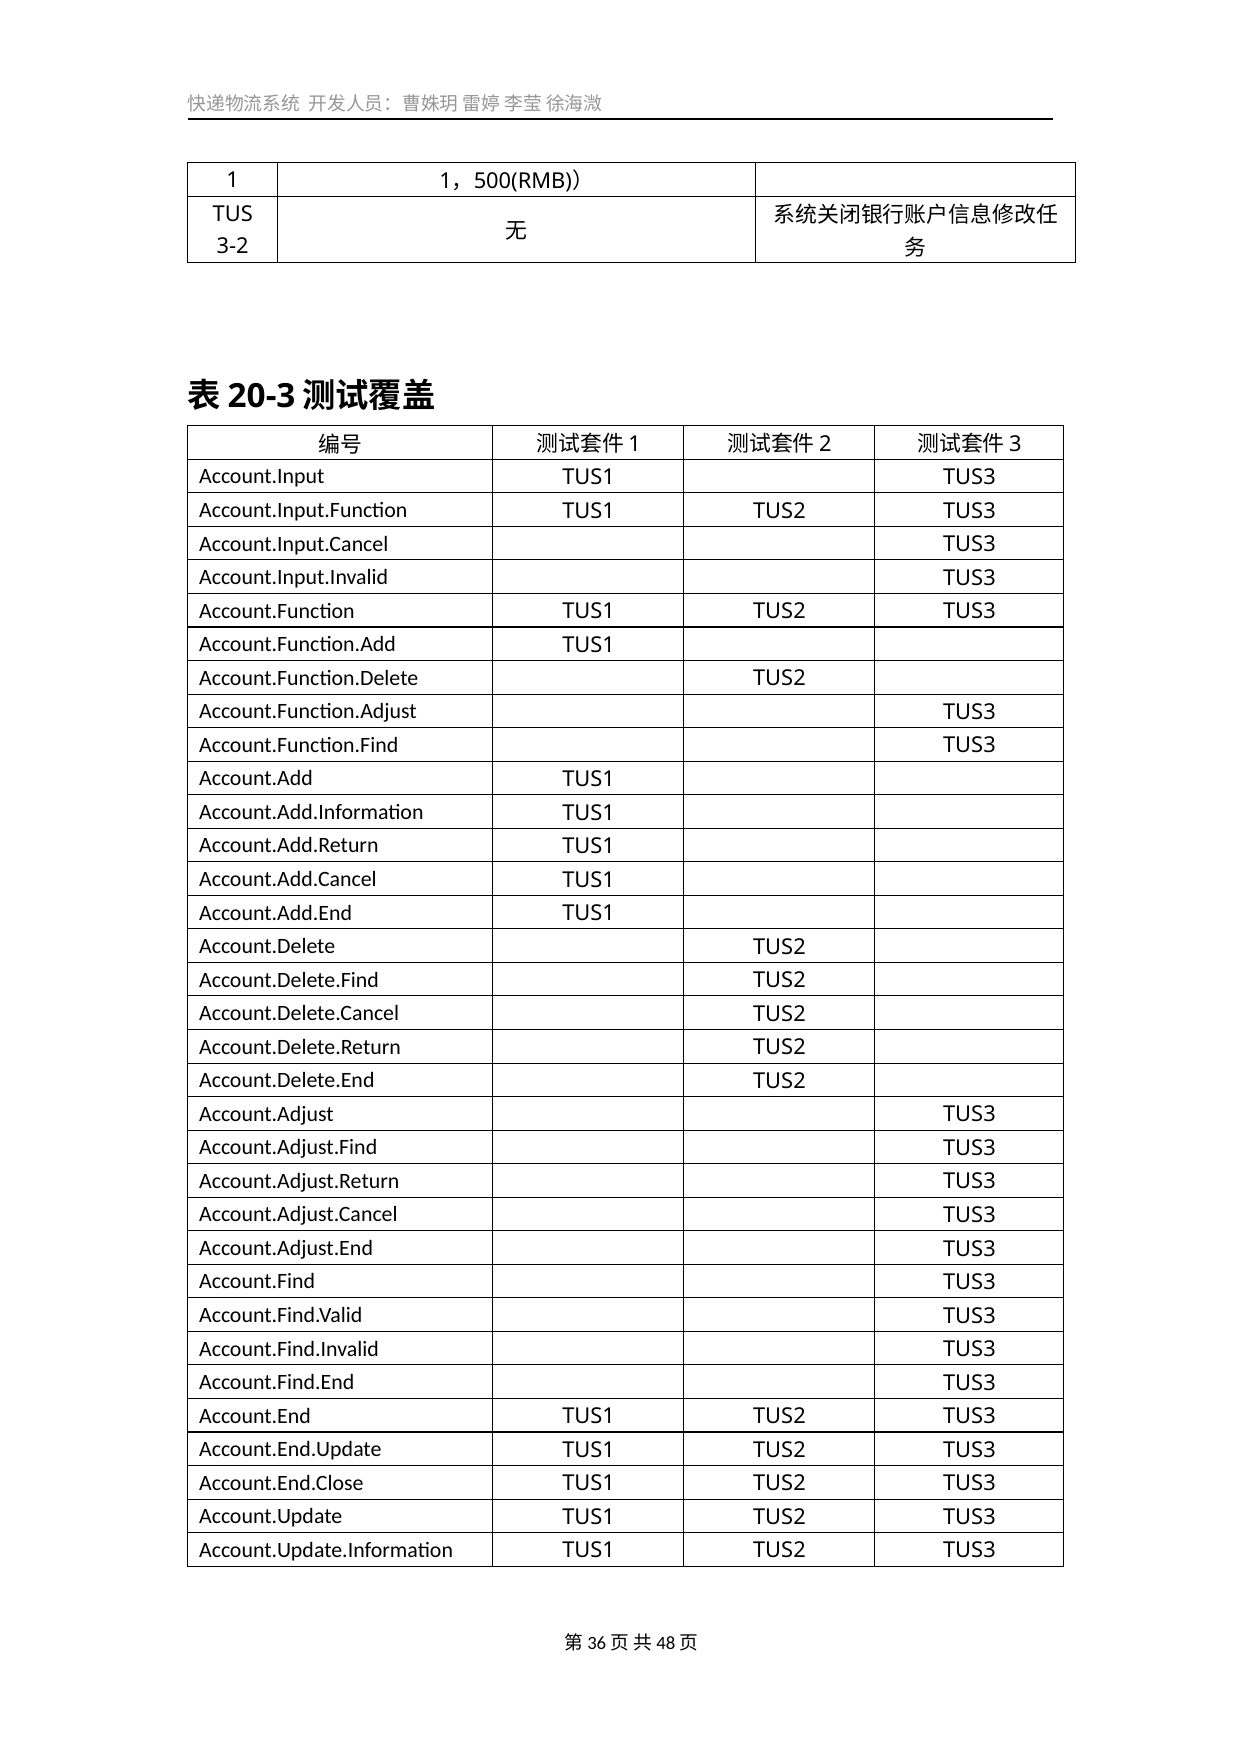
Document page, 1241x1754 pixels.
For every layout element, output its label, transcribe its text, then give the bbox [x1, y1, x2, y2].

table_cell [493, 661, 683, 693]
table_cell TUS1 [493, 1433, 683, 1465]
table_cell [875, 1064, 1063, 1096]
table_cell Account.Add.End [188, 896, 492, 928]
table_cell [684, 560, 874, 593]
table_cell Account.Adjust.Find [188, 1131, 492, 1163]
table_cell [875, 862, 1063, 895]
table_cell Account.End.Update [188, 1433, 492, 1465]
table_cell [493, 929, 683, 962]
table_cell [493, 1365, 683, 1398]
table_cell TUS3 [875, 1198, 1063, 1230]
table_cell TUS 3-2 [188, 197, 277, 262]
table_cell Account.End.Close [188, 1466, 492, 1498]
table_cell TUS2 [684, 1433, 874, 1465]
table_cell Account.Add [188, 762, 492, 794]
table_cell Account.Update [188, 1500, 492, 1532]
table_cell [875, 762, 1063, 794]
table_cell [684, 1198, 874, 1230]
table_cell [684, 896, 874, 928]
table_cell 无 [278, 197, 755, 262]
table_cell TUS2 [684, 963, 874, 995]
table_cell TUS3 [875, 1298, 1063, 1331]
table_cell [493, 1198, 683, 1230]
table_cell Account.Add.Return [188, 829, 492, 861]
table_cell [493, 1231, 683, 1264]
table_cell [684, 1298, 874, 1331]
table_cell TUS3 [875, 493, 1063, 526]
table_cell TUS1 [493, 1500, 683, 1532]
table_cell Account.Find.Valid [188, 1298, 492, 1331]
table_cell 系统关闭银行账户信息修改任务 [756, 197, 1075, 262]
table_cell TUS2 [684, 1399, 874, 1431]
table_cell [684, 1131, 874, 1163]
table_cell [684, 695, 874, 727]
table_cell TUS3 [875, 460, 1063, 492]
table_cell TUS2 [684, 1500, 874, 1532]
table_cell Account.Adjust.Return [188, 1164, 492, 1197]
table_cell Account.Input [188, 460, 492, 492]
table_cell [684, 829, 874, 861]
table_cell TUS3 [875, 1332, 1063, 1364]
table_cell Account.Find [188, 1265, 492, 1297]
table_cell TUS1 [493, 1533, 683, 1566]
table_cell TUS3 [875, 728, 1063, 761]
table_cell TUS2 [684, 1064, 874, 1096]
table_cell Account.Input.Invalid [188, 560, 492, 593]
table_cell TUS1 [493, 628, 683, 660]
table_cell Account.Delete.Find [188, 963, 492, 995]
table_cell TUS1 [493, 493, 683, 526]
table_cell [493, 1030, 683, 1062]
table_cell [684, 527, 874, 559]
table_cell TUS3 [875, 1097, 1063, 1129]
table_cell [875, 963, 1063, 995]
table_cell TUS1 [493, 862, 683, 895]
table_cell [493, 1164, 683, 1197]
table_cell [875, 795, 1063, 828]
table_cell TUS1 [493, 1466, 683, 1498]
table_cell [875, 896, 1063, 928]
table_cell [493, 1332, 683, 1364]
table_cell TUS2 [684, 661, 874, 693]
table_cell TUS3 [875, 1466, 1063, 1498]
table_cell 行为满足后置条件 [756, 163, 1075, 196]
table_cell Account.Delete.Return [188, 1030, 492, 1062]
table_cell TUS3 [875, 527, 1063, 559]
table_cell TUS2 [684, 1466, 874, 1498]
table_cell [684, 1097, 874, 1129]
table_cell TUS1 [493, 795, 683, 828]
table_cell [875, 1030, 1063, 1062]
table_cell [493, 1298, 683, 1331]
table_cell TUS3 [875, 1433, 1063, 1465]
table_cell Account.Add.Cancel [188, 862, 492, 895]
table_cell TUS3 [875, 594, 1063, 626]
table_cell Account.Delete.End [188, 1064, 492, 1096]
table_cell TUS1 [493, 1399, 683, 1431]
table_cell [684, 1231, 874, 1264]
text 表20-3测试覆盖 [187, 360, 1053, 425]
table_cell TUS2 [684, 493, 874, 526]
table_header 测试套件2 [684, 426, 874, 459]
table_cell [684, 1332, 874, 1364]
table_cell TUS3 [875, 560, 1063, 593]
table_cell TUS3 [875, 1164, 1063, 1197]
table_cell [684, 1164, 874, 1197]
table_cell [875, 829, 1063, 861]
table_cell [493, 963, 683, 995]
table_cell [493, 695, 683, 727]
table_cell TUS3 [875, 1131, 1063, 1163]
table_cell TUS3 [875, 1533, 1063, 1566]
table_cell [493, 1097, 683, 1129]
table_cell TUS1 [493, 594, 683, 626]
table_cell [278, 163, 755, 196]
table_cell [493, 560, 683, 593]
table_cell Account.Add.Information [188, 795, 492, 828]
table_cell TUS3 [875, 1365, 1063, 1398]
table_cell [493, 996, 683, 1029]
table_cell Account.End [188, 1399, 492, 1431]
table_cell [684, 1265, 874, 1297]
table_cell Account.Delete [188, 929, 492, 962]
table_header 测试套件3 [875, 426, 1063, 459]
table_cell Account.Input.Cancel [188, 527, 492, 559]
table_cell TUS3 [875, 1500, 1063, 1532]
table_cell Account.Adjust.Cancel [188, 1198, 492, 1230]
table_cell [684, 862, 874, 895]
table_header 测试套件1 [493, 426, 683, 459]
table_cell Account.Function.Delete [188, 661, 492, 693]
table_cell [875, 628, 1063, 660]
table_cell [684, 460, 874, 492]
table_cell Account.Update.Information [188, 1533, 492, 1566]
table_cell [875, 661, 1063, 693]
table_cell TUS3 [875, 1265, 1063, 1297]
table_cell TUS2 [684, 1030, 874, 1062]
table_cell Account.Function [188, 594, 492, 626]
table_cell [684, 628, 874, 660]
table_cell TUS3 [875, 1231, 1063, 1264]
table_cell Account.Delete.Cancel [188, 996, 492, 1029]
table_cell Account.Function.Add [188, 628, 492, 660]
table_cell TUS1 [493, 829, 683, 861]
table_cell TUS3 [875, 1399, 1063, 1431]
table_cell Account.Adjust [188, 1097, 492, 1129]
table_cell Account.Function.Adjust [188, 695, 492, 727]
table_cell Account.Input.Function [188, 493, 492, 526]
table_cell TUS3 [875, 695, 1063, 727]
table_cell [493, 1064, 683, 1096]
table_cell Account.Function.Find [188, 728, 492, 761]
table_cell TUS1 [493, 896, 683, 928]
table_cell TUS1 [493, 460, 683, 492]
table_cell [684, 795, 874, 828]
table_cell Account.Adjust.End [188, 1231, 492, 1264]
table_cell [493, 527, 683, 559]
table_header 编号 [188, 426, 492, 459]
table_cell [493, 1265, 683, 1297]
table_cell [684, 728, 874, 761]
table_cell TUS1 [493, 762, 683, 794]
table_cell [875, 996, 1063, 1029]
table_cell TUS2 [684, 929, 874, 962]
table_cell Account.Find.End [188, 1365, 492, 1398]
table_cell TUS2 [684, 594, 874, 626]
table_cell [684, 1365, 874, 1398]
table_cell TUS2 [684, 996, 874, 1029]
table_cell [684, 762, 874, 794]
table_cell TUS2 [684, 1533, 874, 1566]
table_cell TUS 3-1 [188, 163, 277, 196]
table_cell Account.Find.Invalid [188, 1332, 492, 1364]
table_cell [875, 929, 1063, 962]
table_cell [493, 728, 683, 761]
table_cell [493, 1131, 683, 1163]
